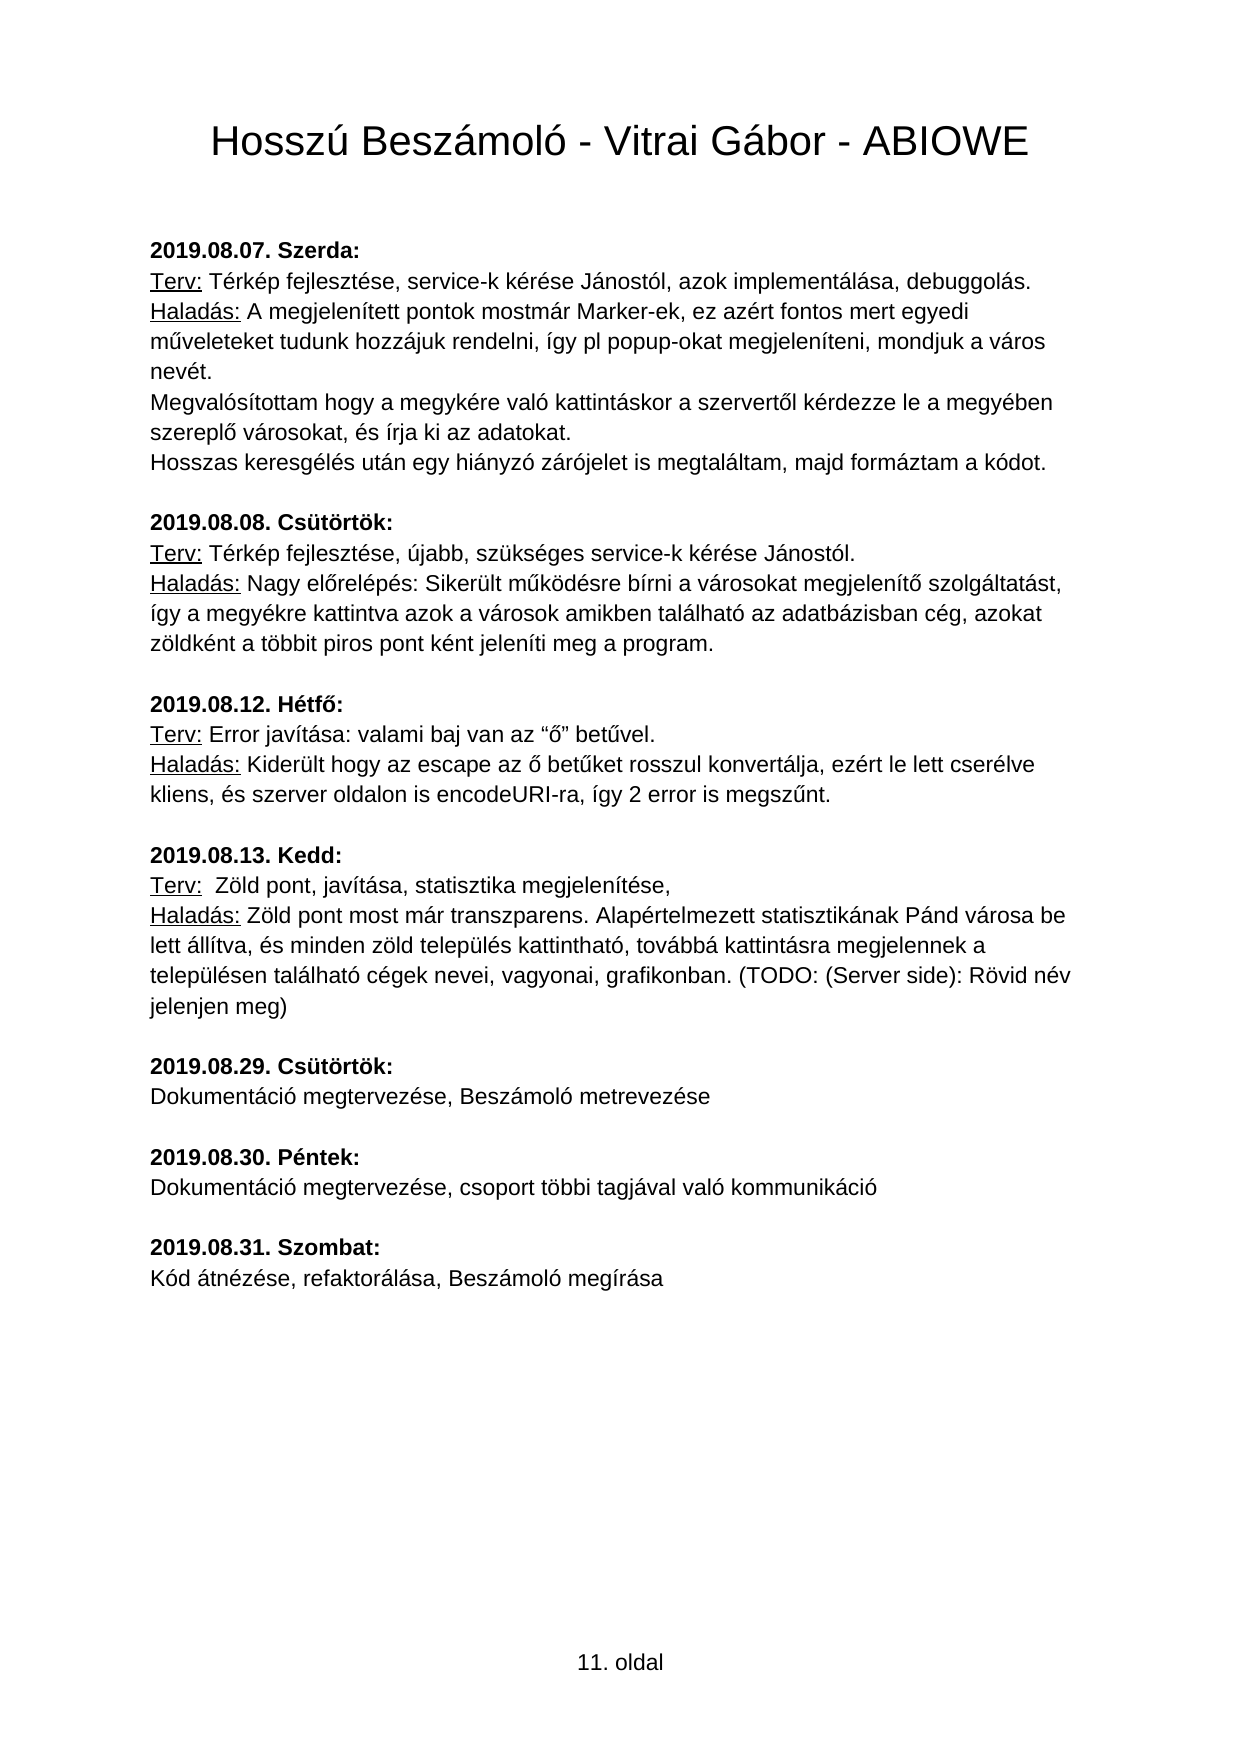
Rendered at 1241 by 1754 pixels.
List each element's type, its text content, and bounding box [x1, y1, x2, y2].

text Dokumentáció megtervezése, Beszámoló metrevezése [150, 1083, 1090, 1110]
text 2019.08.31. Szombat: [150, 1234, 1090, 1261]
text Kód átnézése, refaktorálása, Beszámoló megírása [150, 1264, 1090, 1291]
text Haladás: Kiderült hogy az escape az ő betűket rosszul konvertálja, ezért le lett cserélve kliens, és szerver oldalon is encodeURI-ra, így 2 error is megszűnt. [150, 751, 1090, 808]
text Terv: Térkép fejlesztése, service-k kérése Jánostól, azok implementálása, debuggolás. [150, 268, 1090, 294]
text Dokumentáció megtervezése, csoport többi tagjával való kommunikáció [150, 1174, 1090, 1200]
text Haladás: Nagy előrelépés: Sikerült működésre bírni a városokat megjelenítő szolgáltatást, így a megyékre kattintva azok a városok amikben található az adatbázisban cég, azokat zöldként a többit piros pont ként jeleníti meg a program. [150, 570, 1090, 657]
text Terv: Térkép fejlesztése, újabb, szükséges service-k kérése Jánostól. [150, 539, 1090, 566]
text Hosszas keresgélés után egy hiányzó zárójelet is megtaláltam, majd formáztam a kódot. [150, 449, 1090, 475]
text Terv: Zöld pont, javítása, statisztika megjelenítése, [150, 872, 1090, 898]
text 2019.08.13. Kedd: [150, 842, 1090, 868]
text Megvalósítottam hogy a megykére való kattintáskor a szervertől kérdezze le a megyében szereplő városokat, és írja ki az adatokat. [150, 388, 1090, 445]
text Haladás: A megjelenített pontok mostmár Marker-ek, ez azért fontos mert egyedi műveleteket tudunk hozzájuk rendelni, így pl popup-okat megjeleníteni, mondjuk a város nevét. [150, 298, 1090, 385]
text 2019.08.07. Szerda: [150, 237, 1090, 264]
text Haladás: Zöld pont most már transzparens. Alapértelmezett statisztikának Pánd városa be lett állítva, és minden zöld település kattintható, továbbá kattintásra megjelennek a településen található cégek nevei, vagyonai, grafikonban. (TODO: (Server side): Rövid név jelenjen meg) [150, 902, 1090, 1019]
text 2019.08.30. Péntek: [150, 1144, 1090, 1170]
text 2019.08.08. Csütörtök: [150, 509, 1090, 536]
text Terv: Error javítása: valami baj van az “ő” betűvel. [150, 721, 1090, 747]
text 2019.08.12. Hétfő: [150, 691, 1090, 717]
text 2019.08.29. Csütörtök: [150, 1053, 1090, 1079]
